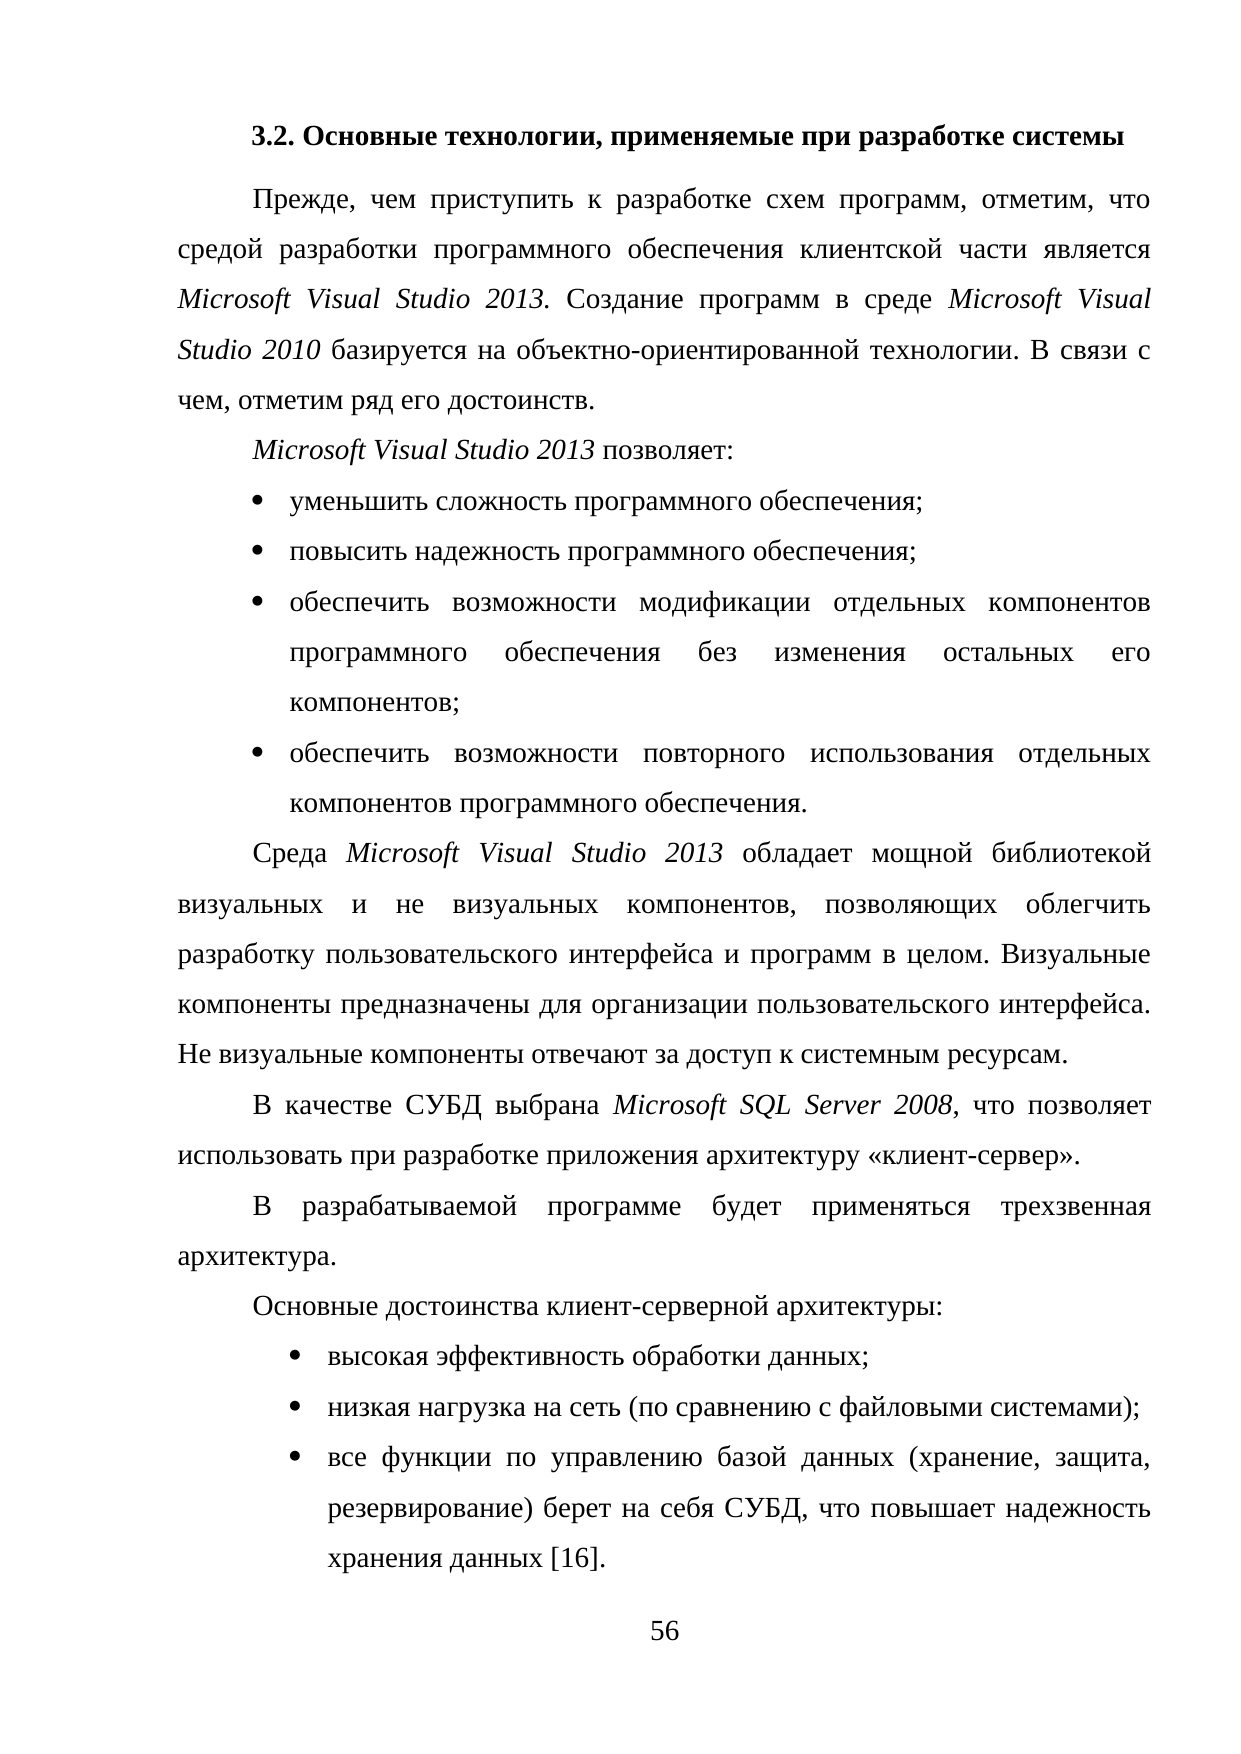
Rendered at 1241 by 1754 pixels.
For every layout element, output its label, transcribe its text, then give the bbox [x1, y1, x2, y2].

list обеспечить возможности модификации отдельных компонентов программного обеспечения без изменения остальных его компонентов; [252, 584, 1152, 718]
list все функции по управлению базой данных (хранение, защита, резервирование) берет на себя СУБД, что повышает надежность хранения данных [16]. [290, 1439, 1152, 1574]
list обеспечить возможности повторного использования отдельных компонентов программного обеспечения. [252, 735, 1152, 819]
text 3.2. Основные технологии, применяемые при разработке системы [177, 118, 1152, 152]
text Основные достоинства клиент-серверной архитектуры: [177, 1288, 1152, 1322]
text В разрабатываемой программе будет применяться трехзвенная архитектура. [177, 1188, 1152, 1271]
list высокая эффективность обработки данных; [290, 1338, 1152, 1372]
text Microsoft Visual Studio 2013 позволяет: [177, 432, 1152, 466]
text В качестве СУБД выбрана Microsoft SQL Server 2008, что позволяет использовать при разработке приложения архитектуру «клиент-сервер». [177, 1087, 1152, 1171]
list повысить надежность программного обеспечения; [252, 533, 1152, 567]
list низкая нагрузка на сеть (по сравнению с файловыми системами); [290, 1389, 1152, 1423]
list уменьшить сложность программного обеспечения; [252, 483, 1152, 516]
text Прежде, чем приступить к разработке схем программ, отметим, что средой разработки программного обеспечения клиентской части является Microsoft Visual Studio 2013. Создание программ в среде Microsoft Visual Studio 2010 базируется на объектно-ориентированной технологии. В связи с чем, отметим ряд его достоинств. [177, 181, 1152, 416]
text Среда Microsoft Visual Studio 2013 обладает мощной библиотекой визуальных и не визуальных компонентов, позволяющих облегчить разработку пользовательского интерфейса и программ в целом. Визуальные компоненты предназначены для организации пользовательского интерфейса. Не визуальные компоненты отвечают за доступ к системным ресурсам. [177, 835, 1152, 1070]
